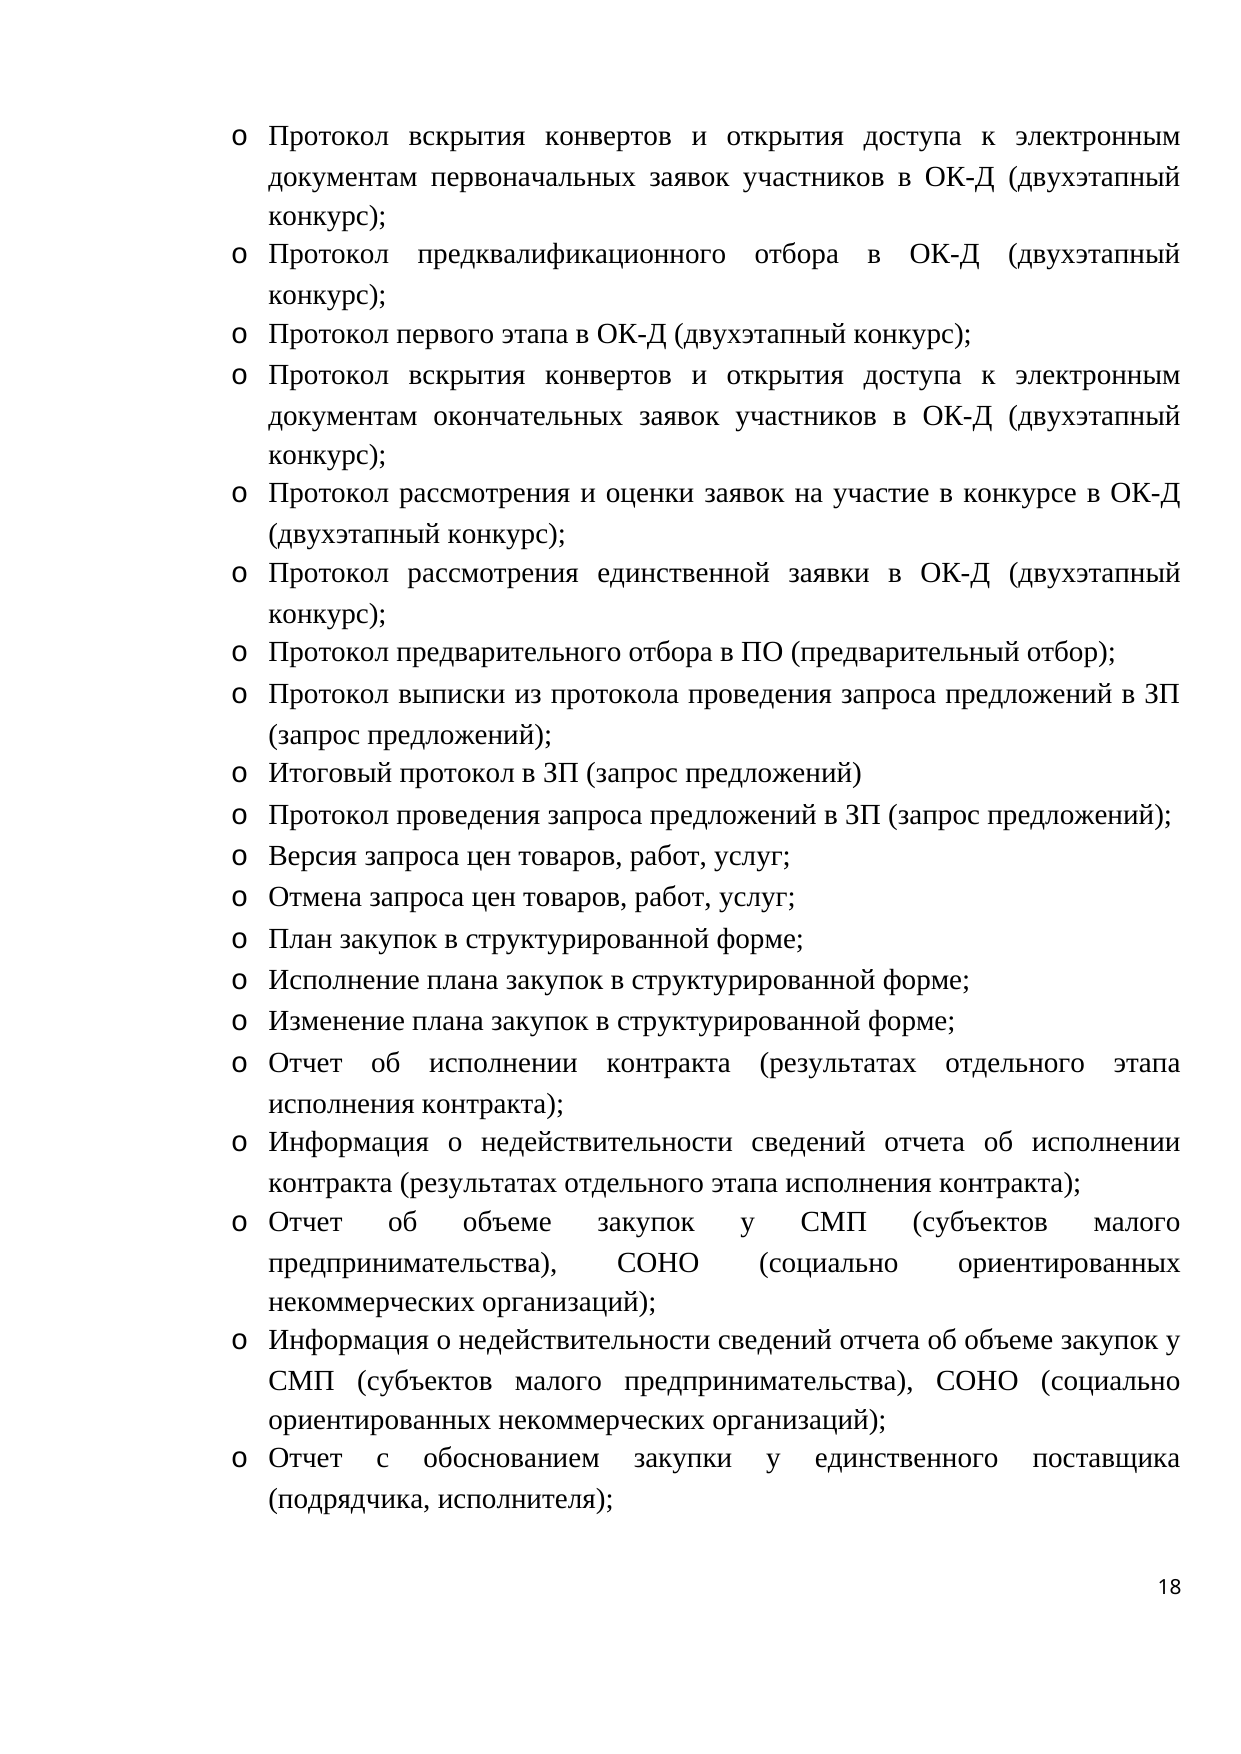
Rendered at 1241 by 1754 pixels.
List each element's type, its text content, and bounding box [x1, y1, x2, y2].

list Отмена запроса цен товаров, работ, услуг; [231, 879, 1181, 916]
list Отчет об исполнении контракта (результатах отдельного этапа исполнения контракта); [231, 1045, 1181, 1119]
list Протокол рассмотрения и оценки заявок на участие в конкурсе в ОК-Д (двухэтапный конкурс); [231, 475, 1181, 550]
list Информация о недействительности сведений отчета об исполнении контракта (результатах отдельного этапа исполнения контракта); [231, 1124, 1181, 1199]
list Протокол вскрытия конвертов и открытия доступа к электронным документам первоначальных заявок участников в ОК-Д (двухэтапный конкурс); [231, 118, 1181, 231]
list Протокол рассмотрения единственной заявки в ОК-Д (двухэтапный конкурс); [231, 555, 1181, 629]
list Версия запроса цен товаров, работ, услуг; [231, 838, 1181, 874]
list План закупок в структурированной форме; [231, 921, 1181, 957]
list Отчет об объеме закупок у СМП (субъектов малого предпринимательства), СОНО (социально ориентированных некоммерческих организаций); [231, 1204, 1181, 1317]
list Информация о недействительности сведений отчета об объеме закупок у СМП (субъектов малого предпринимательства), СОНО (социально ориентированных некоммерческих организаций); [231, 1322, 1181, 1435]
list Протокол выписки из протокола проведения запроса предложений в ЗП (запрос предложений); [231, 676, 1181, 750]
list Протокол предварительного отбора в ПО (предварительный отбор); [231, 634, 1181, 671]
list Итоговый протокол в ЗП (запрос предложений) [231, 755, 1181, 791]
list Исполнение плана закупок в структурированной форме; [231, 962, 1181, 998]
list Протокол вскрытия конвертов и открытия доступа к электронным документам окончательных заявок участников в ОК-Д (двухэтапный конкурс); [231, 357, 1181, 470]
list Изменение плана закупок в структурированной форме; [231, 1003, 1181, 1039]
list Протокол предквалификационного отбора в ОК-Д (двухэтапный конкурс); [231, 236, 1181, 311]
list Отчет с обоснованием закупки у единственного поставщика (подрядчика, исполнителя); [231, 1440, 1181, 1515]
list Протокол проведения запроса предложений в ЗП (запрос предложений); [231, 797, 1181, 833]
list Протокол первого этапа в ОК-Д (двухэтапный конкурс); [231, 316, 1181, 352]
